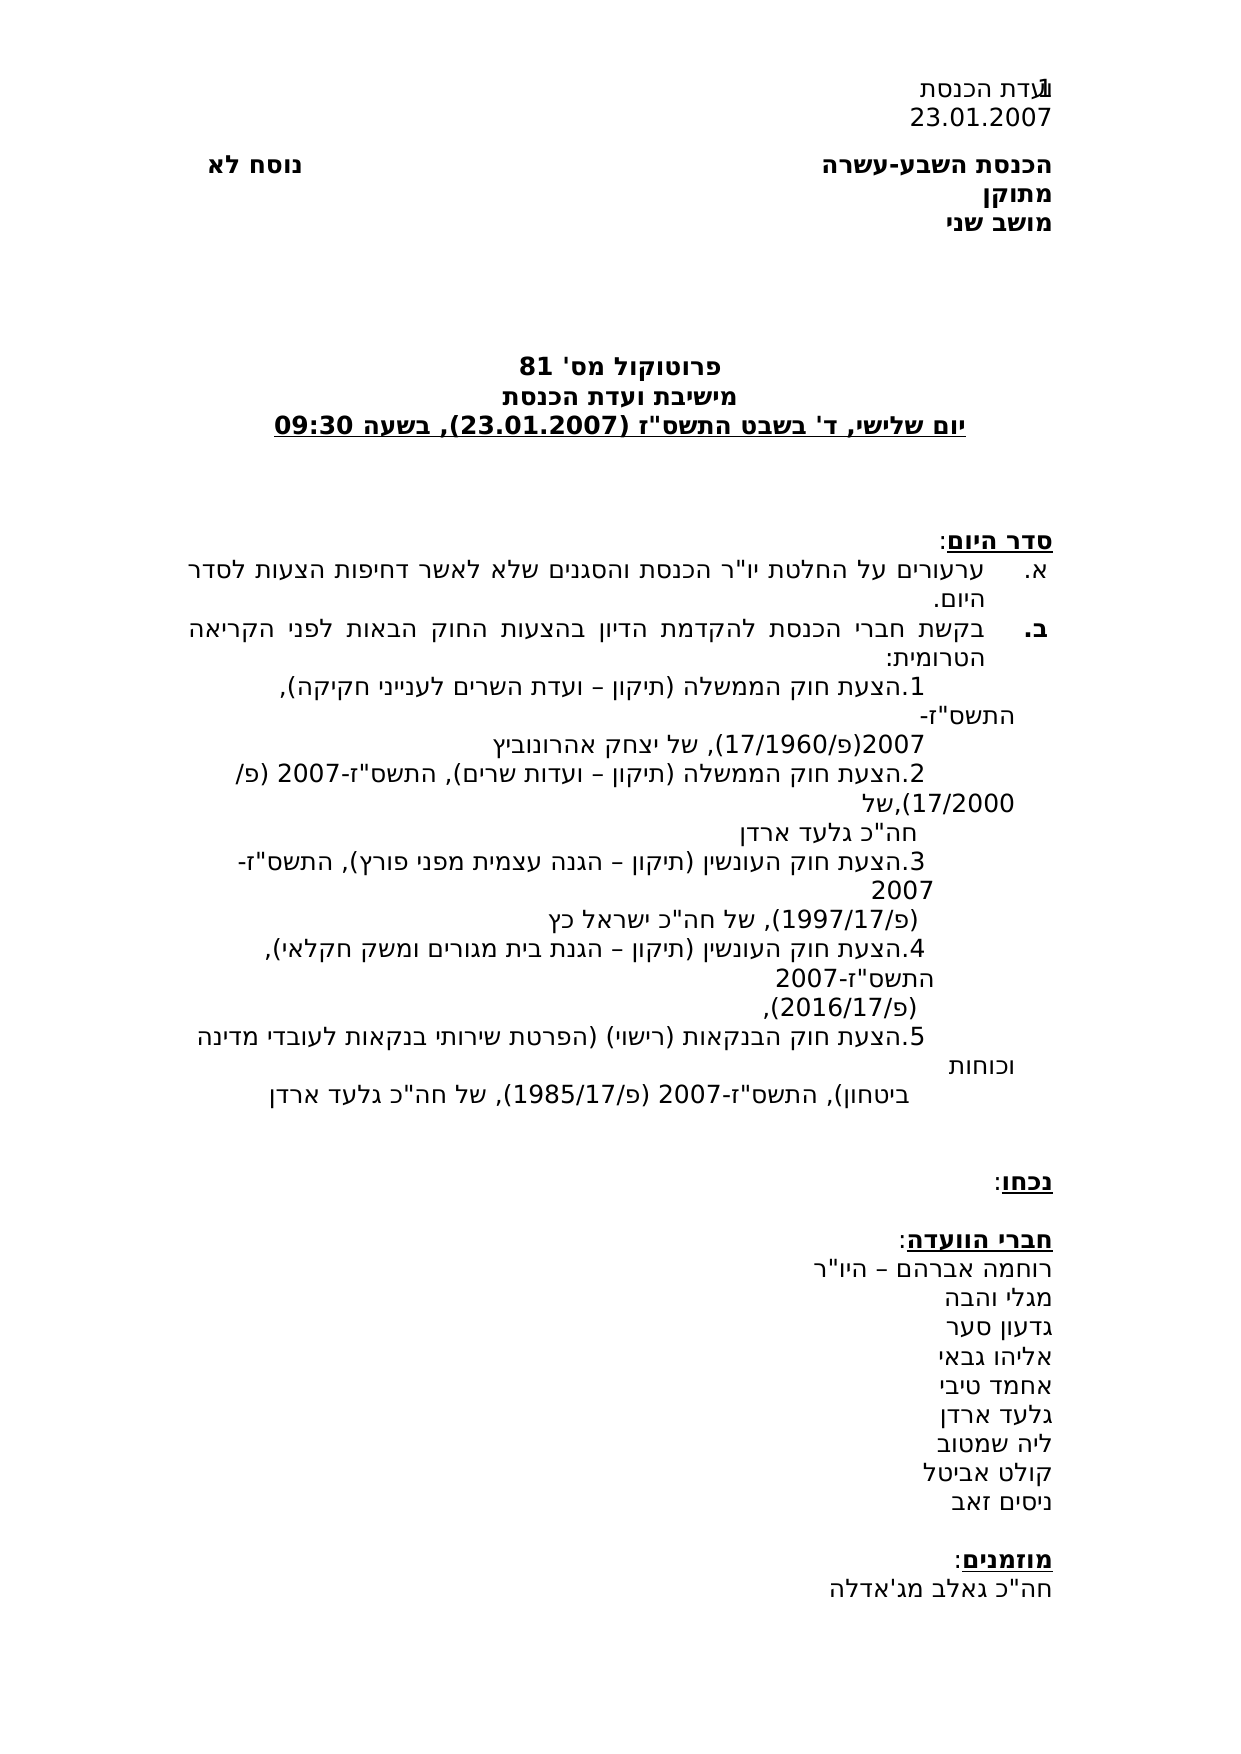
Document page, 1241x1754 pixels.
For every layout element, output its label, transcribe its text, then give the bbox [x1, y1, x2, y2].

text אליהו גבאי [187, 1342, 1053, 1371]
text (פ/2016/17), [187, 993, 934, 1022]
text חה"כ גלעד ארדן [187, 818, 1015, 847]
text 3.הצעת חוק העונשין (תיקון – הגנה עצמית מפני פורץ), התשס"ז-2007 [187, 847, 934, 905]
text ביטחון), התשס"ז-2007 (פ/1985/17), של חה"כ גלעד ארדן [187, 1080, 1015, 1109]
text 2.הצעת חוק הממשלה (תיקון – ועדות שרים), התשס"ז-2007 (פ/17/2000),של [187, 759, 1015, 818]
text פרוטוקול מס' 81 [187, 352, 1053, 382]
text ניסים זאב [187, 1487, 1053, 1517]
text חה"כ גאלב מג'אדלה [187, 1574, 1053, 1604]
text קולט אביטל [187, 1458, 1053, 1487]
list ערעורים על החלטת יו"ר הכנסת והסגנים שלא לאשר דחיפות הצעות לסדר היום. [187, 555, 1023, 614]
text חברי הוועדה: [187, 1225, 1053, 1254]
text 2007(פ/17/1960), של יצחק אהרונוביץ [187, 730, 1015, 759]
text 5.הצעת חוק הבנקאות (רישוי) (הפרטת שירותי בנקאות לעובדי מדינה וכוחות [187, 1022, 1015, 1080]
text נכחו: [187, 1167, 1053, 1196]
text מישיבת ועדת הכנסת [187, 382, 1053, 411]
text גדעון סער [187, 1312, 1053, 1342]
text מגלי והבה [187, 1283, 1053, 1312]
text גלעד ארדן [187, 1400, 1053, 1429]
text ליה שמטוב [187, 1429, 1053, 1458]
subtitle הכנסת השבע-עשרה נוסח לא מתוקן [187, 150, 1053, 208]
text 4.הצעת חוק העונשין (תיקון – הגנת בית מגורים ומשק חקלאי), התשס"ז-2007 [187, 934, 934, 993]
text מוזמנים: [187, 1545, 1053, 1574]
text סדר היום: [187, 526, 1053, 555]
text 1.הצעת חוק הממשלה (תיקון – ועדת השרים לענייני חקיקה), התשס"ז- [187, 672, 1015, 730]
text (פ/1997/17), של חה"כ ישראל כץ [187, 905, 934, 934]
text מושב שני [187, 208, 1053, 237]
text אחמד טיבי [187, 1371, 1053, 1400]
text רוחמה אברהם – היו"ר [187, 1254, 1053, 1283]
list בקשת חברי הכנסת להקדמת הדיון בהצעות החוק הבאות לפני הקריאה הטרומית: [187, 614, 1023, 672]
text יום שלישי, ד' בשבט התשס"ז (23.01.2007), בשעה 09:30 [187, 411, 1053, 440]
